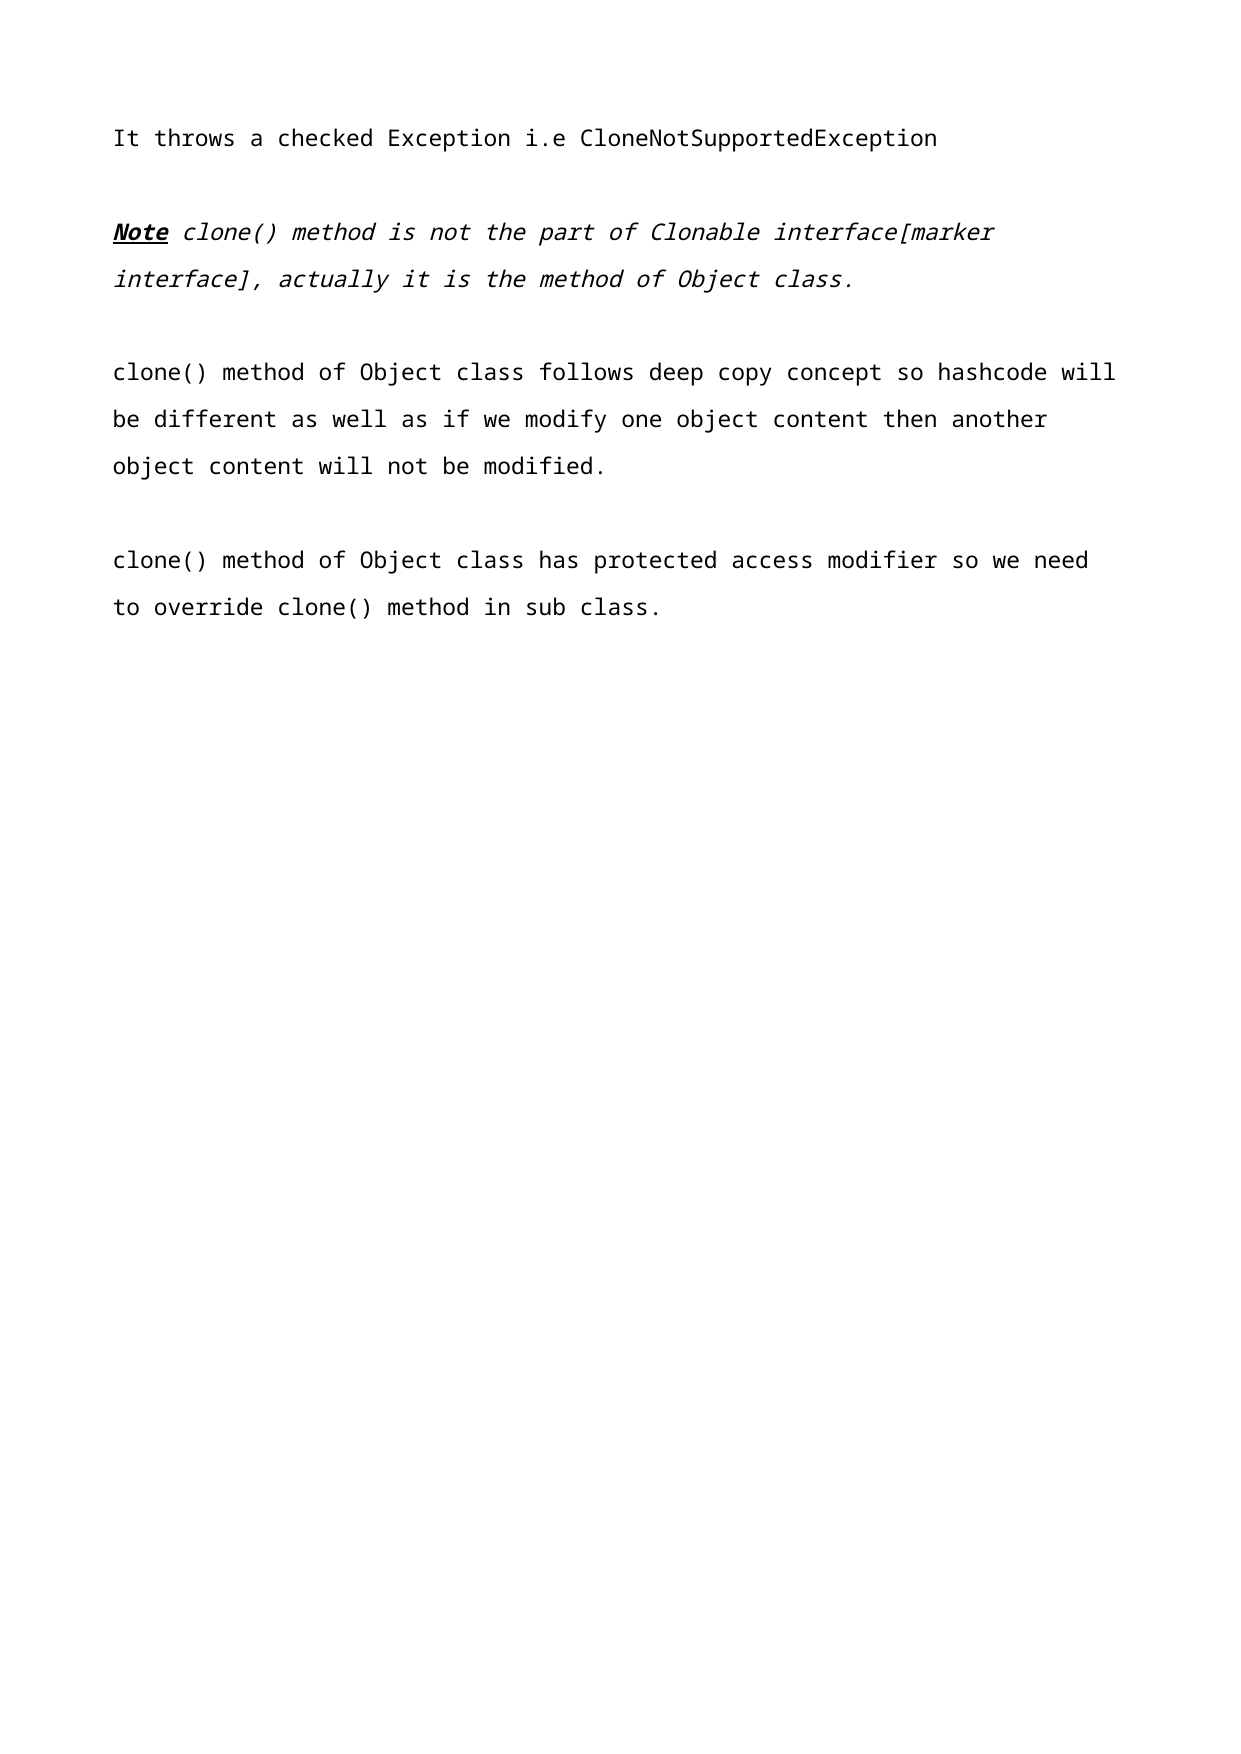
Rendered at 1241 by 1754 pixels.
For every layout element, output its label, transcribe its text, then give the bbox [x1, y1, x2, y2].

text Note clone() method is not the part of Clonable interface[marker interface], actually it is the method of Object class. [112, 216, 1128, 294]
text clone() method of Object class has protected access modifier so we need to override clone() method in sub class. [112, 544, 1128, 622]
text clone() method of Object class follows deep copy concept so hashcode will be different as well as if we modify one object content then another object content will not be modified. [112, 356, 1128, 481]
text It throws a checked Exception i.e CloneNotSupportedException [112, 122, 1128, 153]
